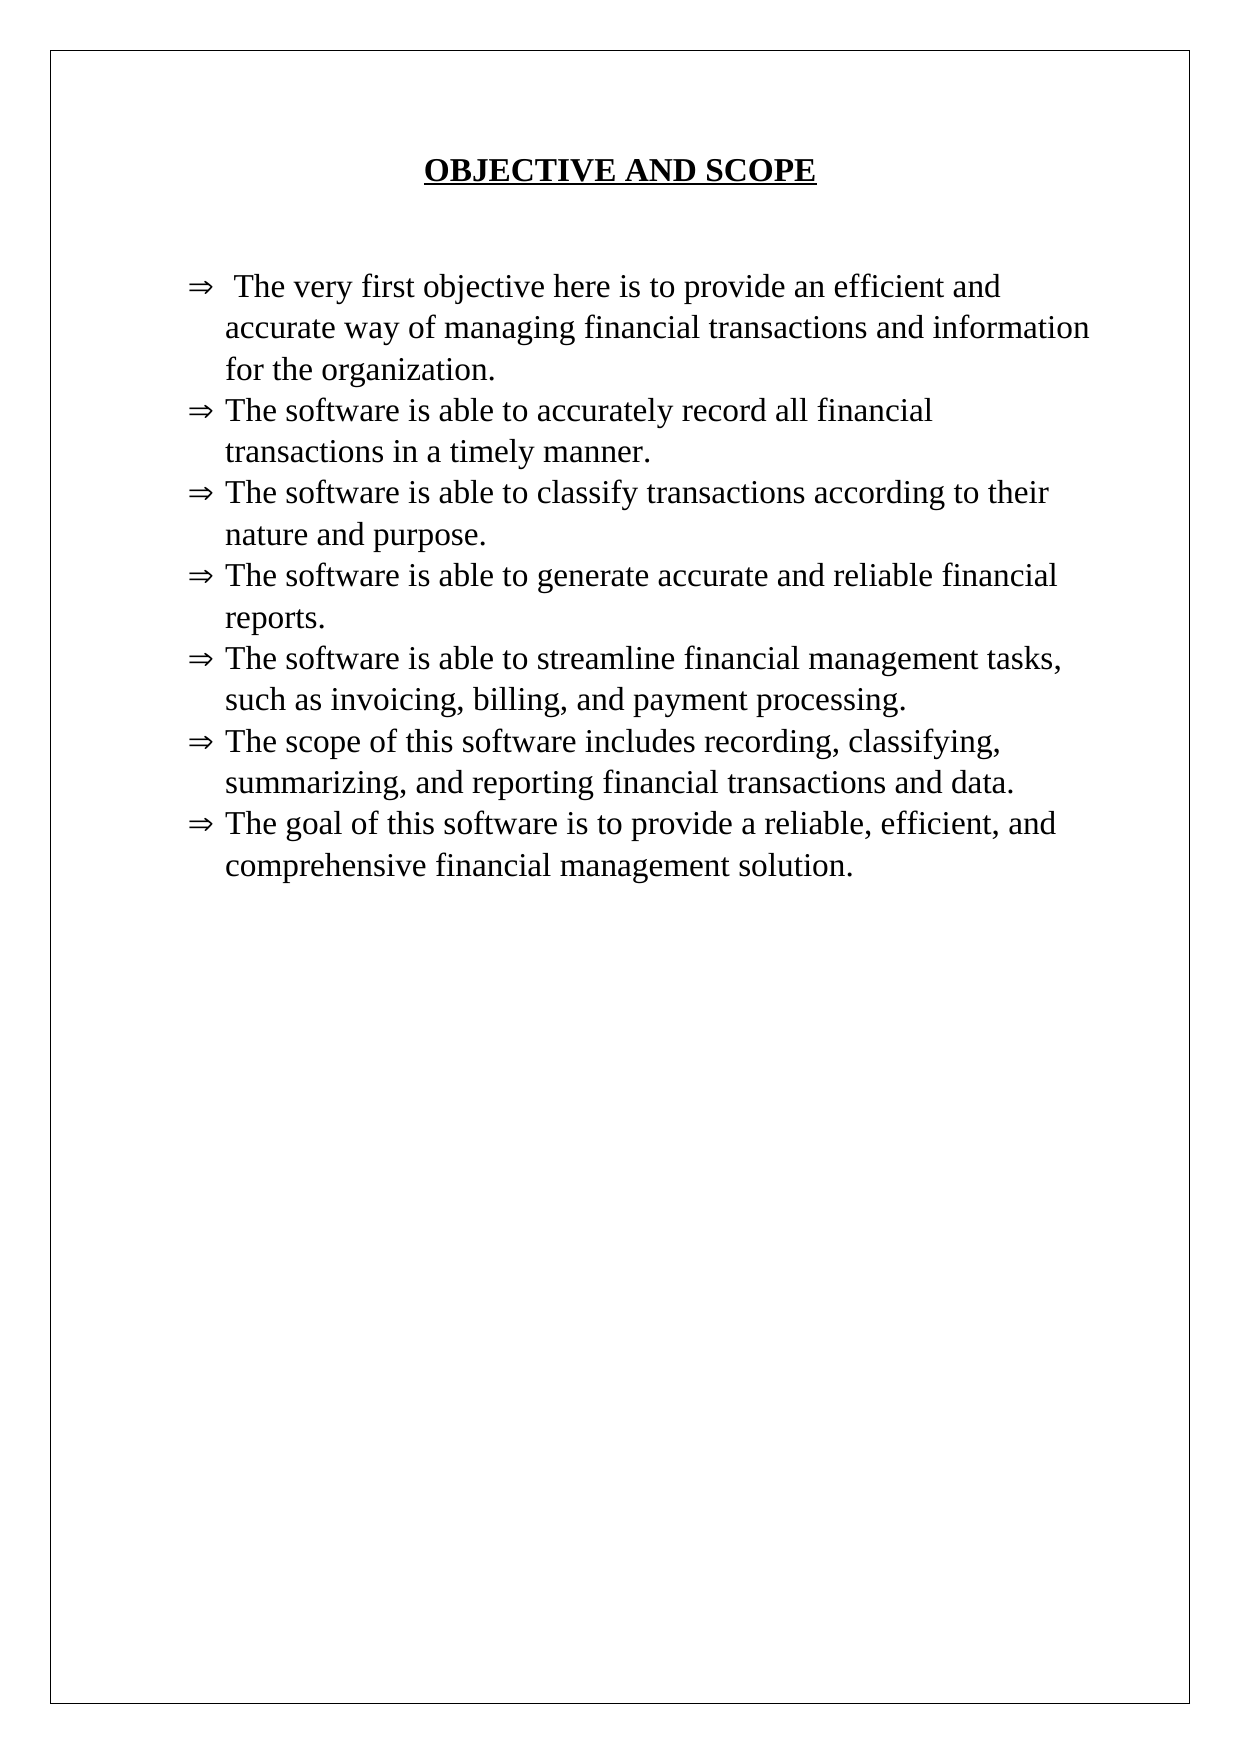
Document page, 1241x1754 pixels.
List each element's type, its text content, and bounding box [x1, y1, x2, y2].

list The software is able to generate accurate and reliable financial reports. [187, 556, 1090, 635]
list The software is able to accurately record all financial transactions in a timely manner. [187, 390, 1090, 470]
list The scope of this software includes recording, classifying, summarizing, and reporting financial transactions and data. [187, 721, 1090, 801]
list The goal of this software is to provide a reliable, efficient, and comprehensive financial management solution. [187, 804, 1090, 883]
list The software is able to classify transactions according to their nature and purpose. [187, 473, 1090, 552]
list The very first objective here is to provide an efficient and accurate way of managing financial transactions and information for the organization. [187, 266, 1090, 387]
list The software is able to streamline financial management tasks, such as invoicing, billing, and payment processing. [187, 638, 1090, 718]
text OBJECTIVE AND SCOPE [150, 150, 1090, 188]
